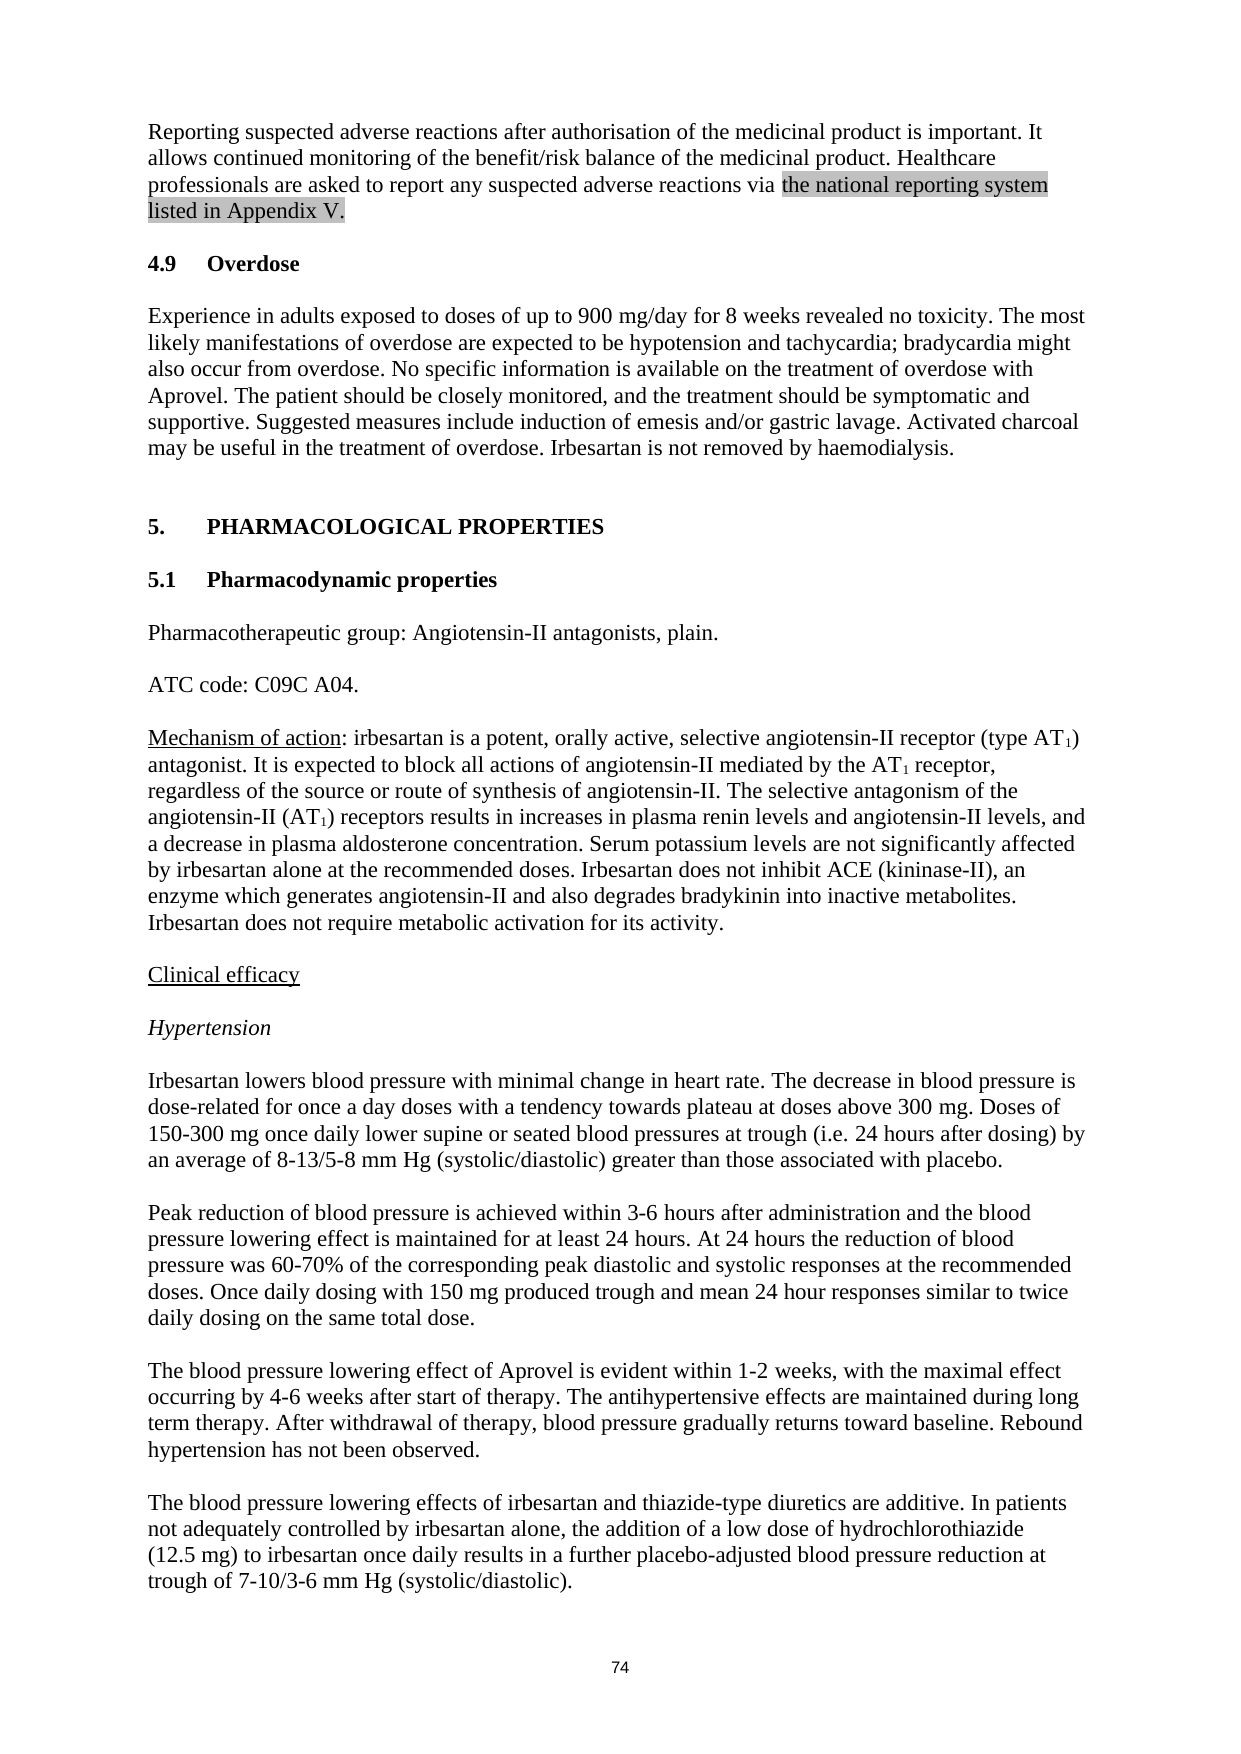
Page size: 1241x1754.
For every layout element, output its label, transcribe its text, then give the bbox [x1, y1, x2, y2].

text Mechanism of action: irbesartan is a potent, orally active, selective angiotensin-II receptor (type AT1) antagonist. It is expected to block all actions of angiotensin-II mediated by the AT1 receptor, regardless of the source or route of synthesis of angiotensin-II. The selective antagonism of the angiotensin-II (AT1) receptors results in increases in plasma renin levels and angiotensin-II levels, and a decrease in plasma aldosterone concentration. Serum potassium levels are not significantly affected by irbesartan alone at the recommended doses. Irbesartan does not inhibit ACE (kininase-II), an enzyme which generates angiotensin-II and also degrades bradykinin into inactive metabolites. Irbesartan does not require metabolic activation for its activity. [148, 724, 1093, 935]
subtitle Clinical efficacy [148, 961, 1093, 988]
subtitle 5.1 Pharmacodynamic properties [148, 566, 1093, 592]
text Peak reduction of blood pressure is achieved within 3-6 hours after administration and the blood pressure lowering effect is maintained for at least 24 hours. At 24 hours the reduction of blood pressure was 60-70% of the corresponding peak diastolic and systolic responses at the recommended doses. Once daily dosing with 150 mg produced trough and mean 24 hour responses similar to twice daily dosing on the same total dose. [148, 1199, 1093, 1330]
subtitle 4.9 Overdose [148, 250, 1093, 276]
text The blood pressure lowering effects of irbesartan and thiazide-type diuretics are additive. In patients not adequately controlled by irbesartan alone, the addition of a low dose of hydrochlorothiazide (12.5 mg) to irbesartan once daily results in a further placebo-adjusted blood pressure reduction at trough of 7-10/3-6 mm Hg (systolic/diastolic). [148, 1488, 1093, 1594]
text ATC code: C09C A04. [148, 672, 1093, 698]
text Experience in adults exposed to doses of up to 900 mg/day for 8 weeks revealed no toxicity. The most likely manifestations of overdose are expected to be hypotension and tachycardia; bradycardia might also occur from overdose. No specific information is available on the treatment of overdose with Aprovel. The patient should be closely monitored, and the treatment should be symptomatic and supportive. Suggested measures include induction of emesis and/or gastric lavage. Activated charcoal may be useful in the treatment of overdose. Irbesartan is not removed by haemodialysis. [148, 303, 1093, 461]
text Hypertension [148, 1014, 1093, 1041]
text Pharmacotherapeutic group: Angiotensin-II antagonists, plain. [148, 619, 1093, 645]
text The blood pressure lowering effect of Aprovel is evident within 1-2 weeks, with the maximal effect occurring by 4-6 weeks after start of therapy. The antihypertensive effects are maintained during long term therapy. After withdrawal of therapy, blood pressure gradually returns toward baseline. Rebound hypertension has not been observed. [148, 1357, 1093, 1462]
subtitle 5. PHARMACOLOGICAL PROPERTIES [148, 513, 1093, 540]
text Reporting suspected adverse reactions after authorisation of the medicinal product is important. It allows continued monitoring of the benefit/risk balance of the medicinal product. Healthcare professionals are asked to report any suspected adverse reactions via the national reporting system listed in Appendix V. [148, 118, 1093, 223]
text Irbesartan lowers blood pressure with minimal change in heart rate. The decrease in blood pressure is dose-related for once a day doses with a tendency towards plateau at doses above 300 mg. Doses of 150-300 mg once daily lower supine or seated blood pressures at trough (i.e. 24 hours after dosing) by an average of 8-13/5-8 mm Hg (systolic/diastolic) greater than those associated with placebo. [148, 1067, 1093, 1172]
